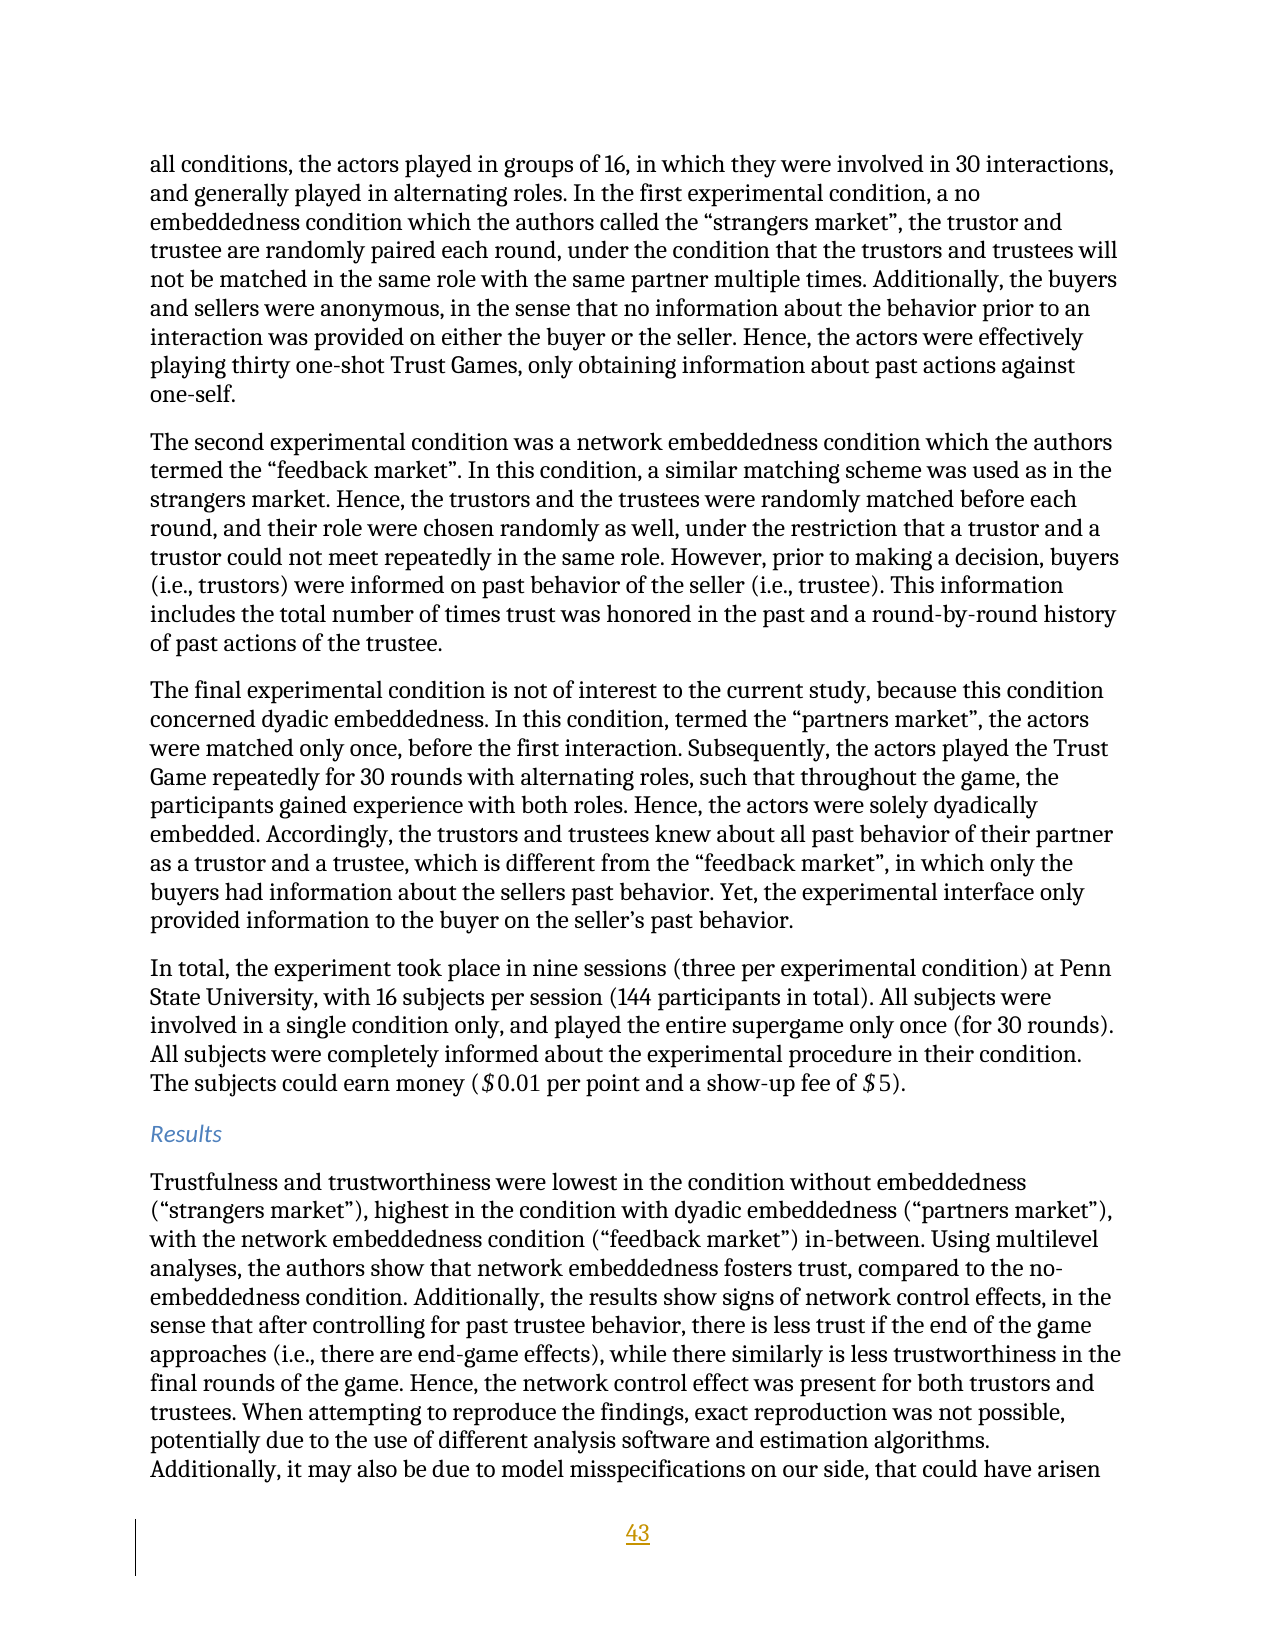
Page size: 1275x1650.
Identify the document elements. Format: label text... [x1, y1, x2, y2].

text In total, the experiment took place in nine sessions (three per experimental condition) at Penn State University, with 16 subjects per session (144 participants in total). All subjects were involved in a single condition only, and played the entire supergame only once (for 30 rounds). All subjects were completely informed about the experimental procedure in their condition. The subjects could earn money ( per point and a show-up fee of ). [150, 954, 1125, 1097]
text The final experimental condition is not of interest to the current study, because this condition concerned dyadic embeddedness. In this condition, termed the “partners market”, the actors were matched only once, before the first interaction. Subsequently, the actors played the Trust Game repeatedly for 30 rounds with alternating roles, such that throughout the game, the participants gained experience with both roles. Hence, the actors were solely dyadically embedded. Accordingly, the trustors and trustees knew about all past behavior of their partner as a trustor and a trustee, which is different from the “feedback market”, in which only the buyers had information about the sellers past behavior. Yet, the experimental interface only provided information to the buyer on the seller’s past behavior. [150, 676, 1125, 935]
subtitle Results [150, 1118, 1125, 1149]
text The second experimental condition was a network embeddedness condition which the authors termed the “feedback market”. In this condition, a similar matching scheme was used as in the strangers market. Hence, the trustors and the trustees were randomly matched before each round, and their role were chosen randomly as well, under the restriction that a trustor and a trustor could not meet repeatedly in the same role. However, prior to making a decision, buyers (i.e., trustors) were informed on past behavior of the seller (i.e., trustee). This information includes the total number of times trust was honored in the past and a round-by-round history of past actions of the trustee. [150, 427, 1125, 657]
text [150, 150, 1125, 409]
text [150, 1168, 1125, 1484]
